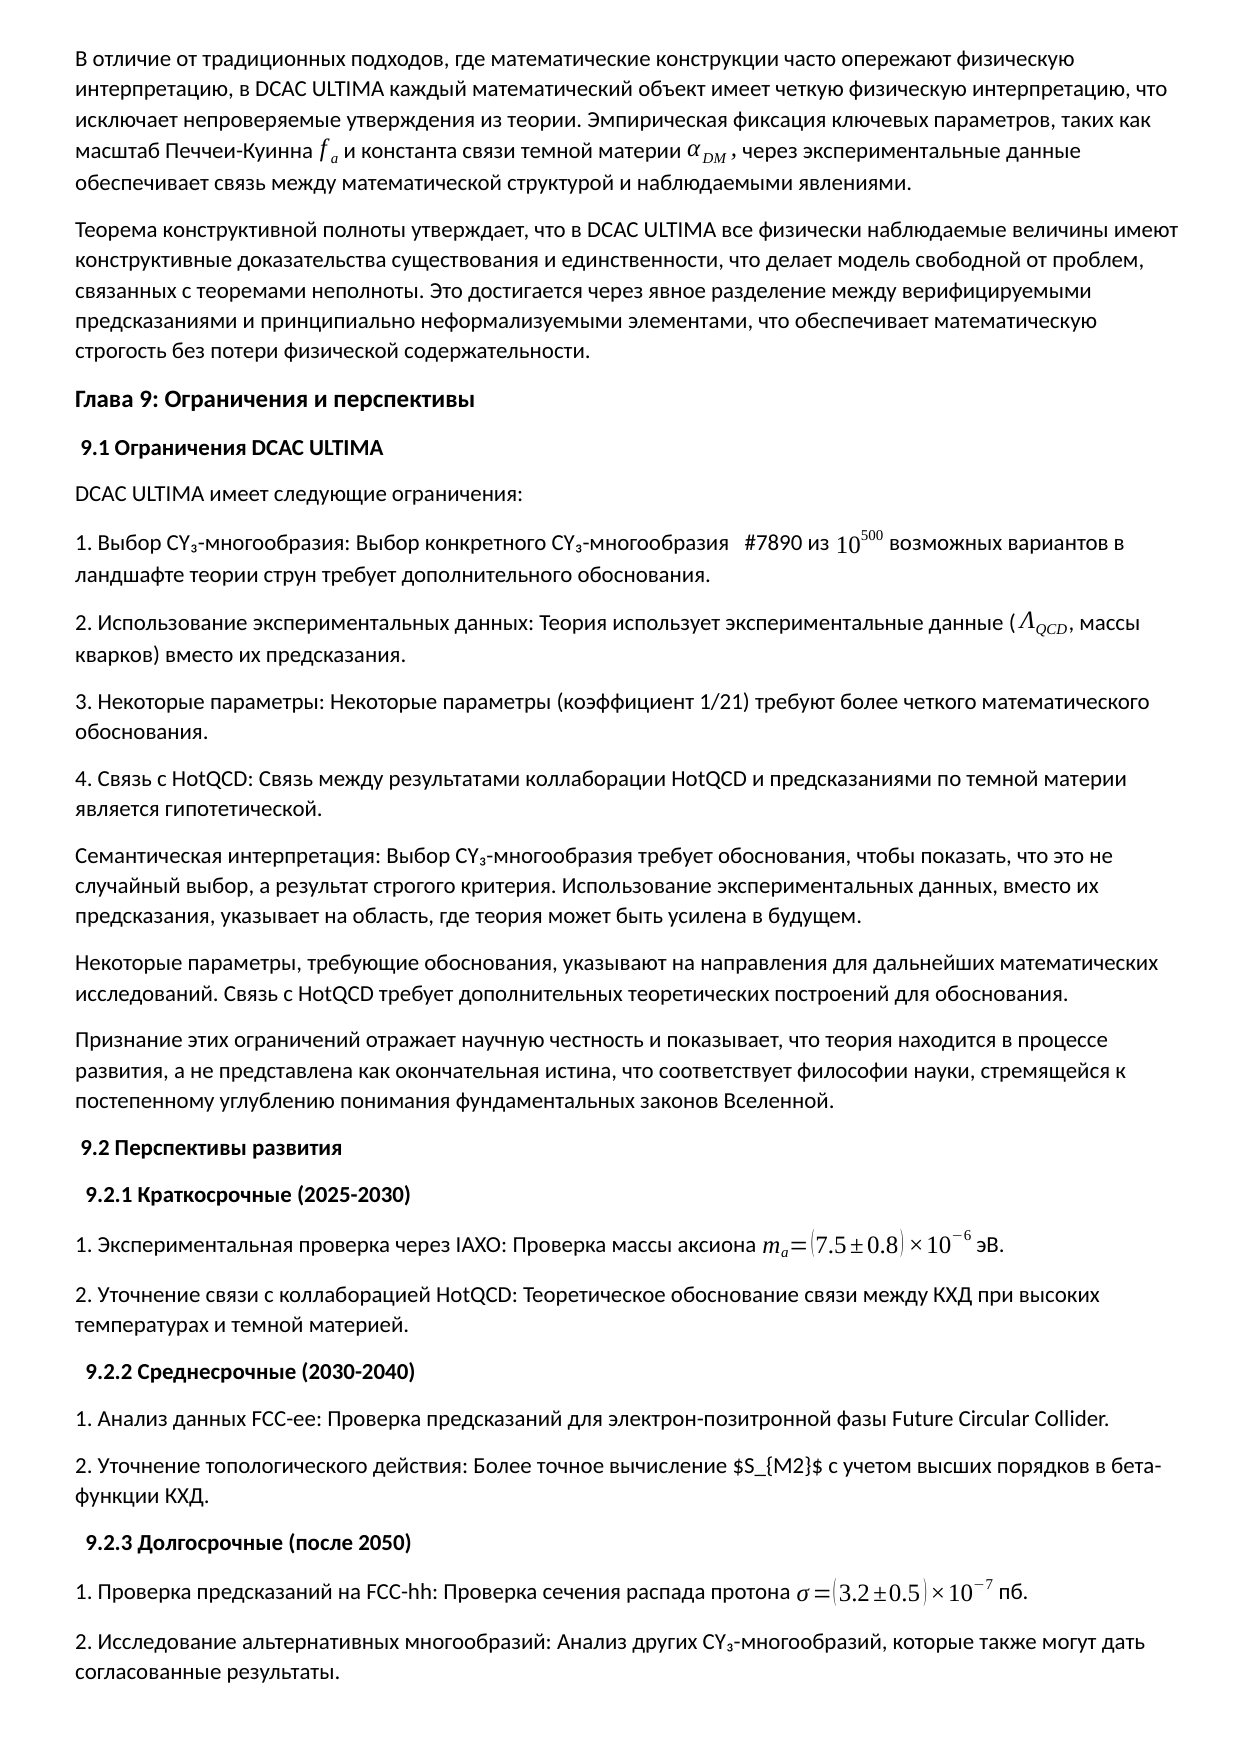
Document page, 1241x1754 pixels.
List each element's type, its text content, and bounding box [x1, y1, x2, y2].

text Некоторые параметры, требующие обоснования, указывают на направления для дальнейших математических исследований. Связь с HotQCD требует дополнительных теоретических построений для обоснования. [75, 948, 1181, 1007]
text 9.1 Ограничения DCAC ULTIMA [75, 433, 1181, 461]
text 2. Уточнение топологического действия: Более точное вычисление $S_{M2}$ с учетом высших порядков в бета-функции КХД. [75, 1451, 1181, 1509]
text 2. Использование экспериментальных данных: Теория использует экспериментальные данные (, массы кварков) вместо их предсказания. [75, 607, 1181, 668]
text 1. Анализ данных FCC-ee: Проверка предсказаний для электрон-позитронной фазы Future Circular Collider. [75, 1404, 1181, 1432]
text 2. Исследование альтернативных многообразий: Анализ других CY₃-многообразий, которые также могут дать согласованные результаты. [75, 1627, 1181, 1685]
text 1. Проверка предсказаний на FCC-hh: Проверка сечения распада протона пб. [75, 1575, 1181, 1608]
text 1. Экспериментальная проверка через IAXO: Проверка массы аксиона эВ. [75, 1227, 1181, 1262]
text 9.2.1 Краткосрочные (2025-2030) [75, 1180, 1181, 1208]
text 9.2.2 Среднесрочные (2030-2040) [75, 1357, 1181, 1386]
text Глава 9: Ограничения и перспективы [75, 383, 1181, 414]
text В отличие от традиционных подходов, где математические конструкции часто опережают физическую интерпретацию, в DCAC ULTIMA каждый математический объект имеет четкую физическую интерпретацию, что исключает непроверяемые утверждения из теории. Эмпирическая фиксация ключевых параметров, таких как масштаб Печчеи-Куинна и константа связи темной материи через экспериментальные данные обеспечивает связь между математической структурой и наблюдаемыми явлениями. [75, 44, 1181, 197]
text 2. Уточнение связи с коллаборацией HotQCD: Теоретическое обоснование связи между КХД при высоких температурах и темной материей. [75, 1280, 1181, 1339]
text Признание этих ограничений отражает научную честность и показывает, что теория находится в процессе развития, а не представлена как окончательная истина, что соответствует философии науки, стремящейся к постепенному углублению понимания фундаментальных законов Вселенной. [75, 1026, 1181, 1114]
text Семантическая интерпретация: Выбор CY₃-многообразия требует обоснования, чтобы показать, что это не случайный выбор, а результат строгого критерия. Использование экспериментальных данных, вместо их предсказания, указывает на область, где теория может быть усилена в будущем. [75, 841, 1181, 930]
text 9.2.3 Долгосрочные (после 2050) [75, 1528, 1181, 1556]
text 3. Некоторые параметры: Некоторые параметры (коэффициент 1/21) требуют более четкого математического обоснования. [75, 687, 1181, 745]
text DCAC ULTIMA имеет следующие ограничения: [75, 479, 1181, 508]
text 4. Связь с HotQCD: Связь между результатами коллаборации HotQCD и предсказаниями по темной материи является гипотетической. [75, 764, 1181, 822]
text Теорема конструктивной полноты утверждает, что в DCAC ULTIMA все физически наблюдаемые величины имеют конструктивные доказательства существования и единственности, что делает модель свободной от проблем, связанных с теоремами неполноты. Это достигается через явное разделение между верифицируемыми предсказаниями и принципиально неформализуемыми элементами, что обеспечивает математическую строгость без потери физической содержательности. [75, 215, 1181, 364]
text 9.2 Перспективы развития [75, 1133, 1181, 1161]
text 1. Выбор CY₃-многообразия: Выбор конкретного CY₃-многообразия #7890 из возможных вариантов в ландшафте теории струн требует дополнительного обоснования. [75, 526, 1181, 588]
